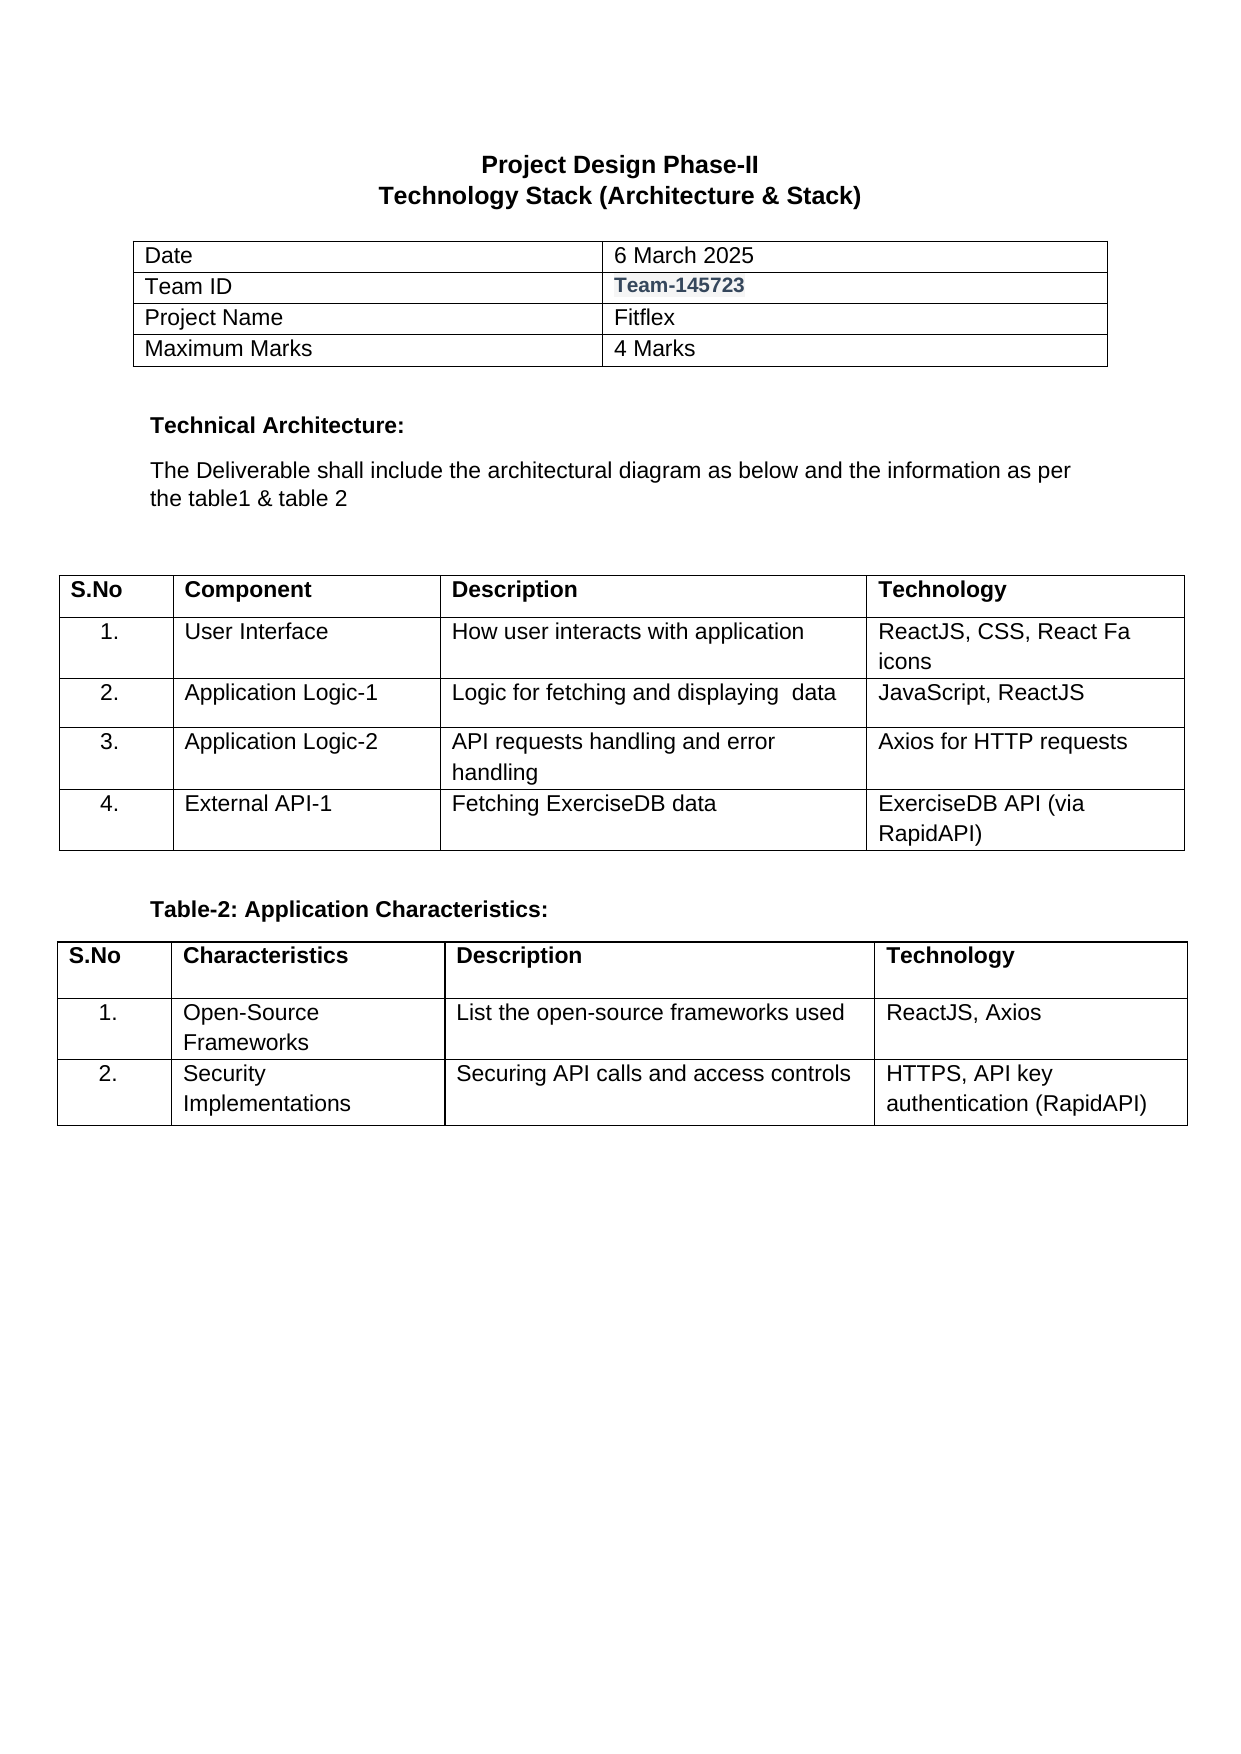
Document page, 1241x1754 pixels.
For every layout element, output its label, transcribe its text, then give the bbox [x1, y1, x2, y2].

table_cell Application Logic-1 [174, 679, 440, 727]
table_header Characteristics [172, 943, 444, 998]
table_header Technology [867, 576, 1184, 617]
text Table-2: Application Characteristics: [150, 896, 1090, 923]
table_cell ExerciseDB API (via RapidAPI) [867, 790, 1184, 850]
table_cell List the open-source frameworks used [446, 999, 874, 1059]
table_header Technology [875, 943, 1187, 998]
table_cell Team ID [134, 273, 602, 303]
table_cell Fetching ExerciseDB data [441, 790, 866, 850]
table_cell [58, 1060, 171, 1125]
table_cell User Interface [174, 618, 440, 678]
table_cell ReactJS, Axios [875, 999, 1187, 1059]
table_cell API requests handling and error handling [441, 728, 866, 789]
table_header S.No [60, 576, 173, 617]
table_cell [60, 790, 173, 850]
table_cell [60, 728, 173, 789]
text Technical Architecture: [150, 412, 1090, 438]
table_cell 4 Marks [603, 335, 1107, 366]
table_cell External API-1 [174, 790, 440, 850]
table_cell Maximum Marks [134, 335, 602, 366]
table_cell Logic for fetching and displaying data [441, 679, 866, 727]
text Project Design Phase-II [150, 150, 1090, 179]
table_cell ReactJS, CSS, React Fa icons [867, 618, 1184, 678]
table_cell Security Implementations [172, 1060, 444, 1125]
table_cell [60, 679, 173, 727]
text Technology Stack (Architecture & Stack) [150, 181, 1090, 210]
table_cell Securing API calls and access controls [446, 1060, 874, 1125]
table_header Description [441, 576, 866, 617]
table_cell Axios for HTTP requests [867, 728, 1184, 789]
table_header Description [446, 943, 874, 998]
table_header Component [174, 576, 440, 617]
table_cell Team-145723 [603, 273, 1107, 303]
table_cell Fitflex [603, 304, 1107, 334]
table_cell How user interacts with application [441, 618, 866, 678]
table_header Date [134, 242, 602, 272]
table_cell HTTPS, API key authentication (RapidAPI) [875, 1060, 1187, 1125]
table_cell JavaScript, ReactJS [867, 679, 1184, 727]
table_cell Open-Source Frameworks [172, 999, 444, 1059]
table_cell Application Logic-2 [174, 728, 440, 789]
table_cell [60, 618, 173, 678]
table_header S.No [58, 943, 171, 998]
table_cell Project Name [134, 304, 602, 334]
table_header 6 March 2025 [603, 242, 1107, 272]
text The Deliverable shall include the architectural diagram as below and the information as per the table1 & table 2 [150, 457, 1090, 512]
table_cell [58, 999, 171, 1059]
